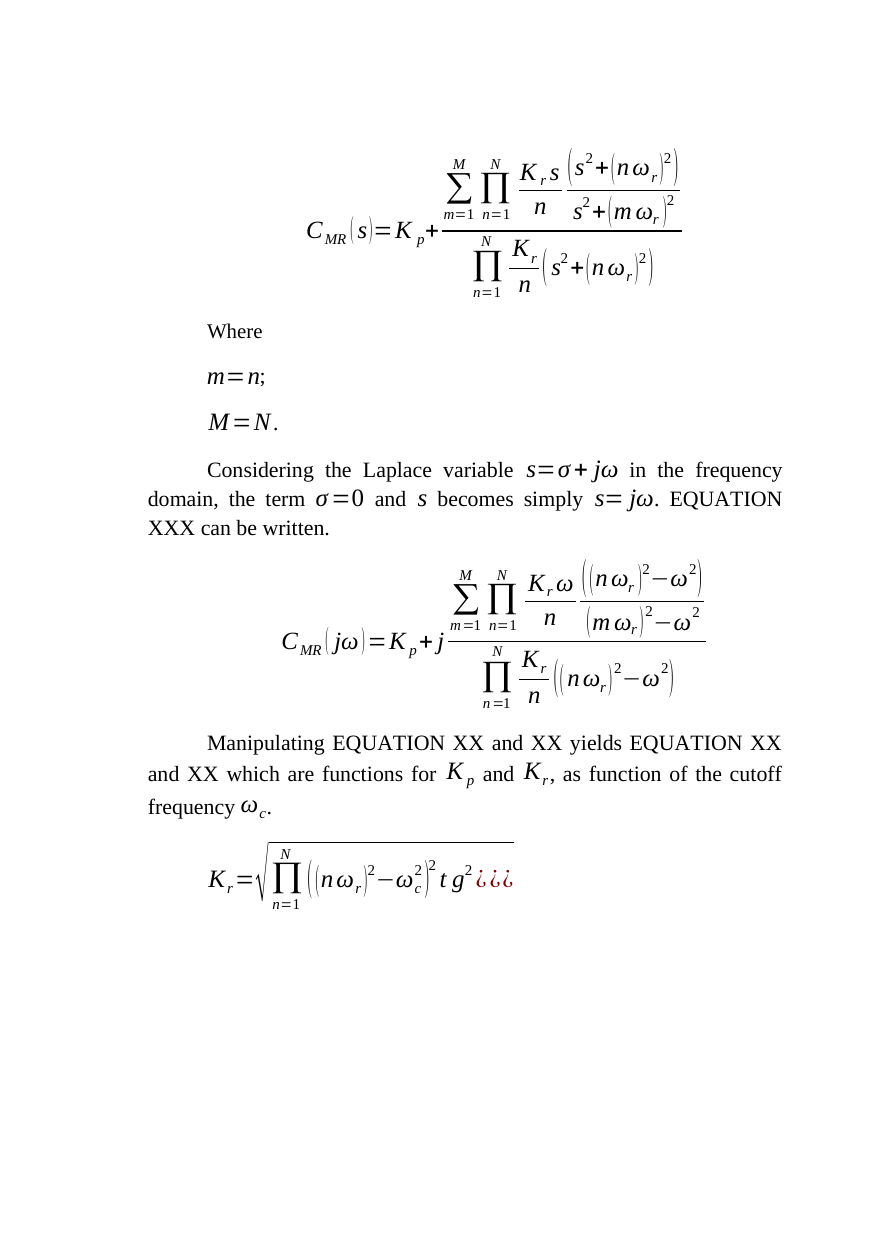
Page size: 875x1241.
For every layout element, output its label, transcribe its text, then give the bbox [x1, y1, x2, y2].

text Manipulating EQUATION XX and XX yields EQUATION XX and XX which are functions for and , as function of the cutoff frequency . [148, 730, 783, 822]
text Considering the Laplace variable in the frequency domain, the term and becomes simply . EQUATION XXX can be written. [148, 455, 783, 540]
text ; [148, 362, 783, 390]
text Where [148, 319, 783, 343]
text . [148, 409, 783, 437]
